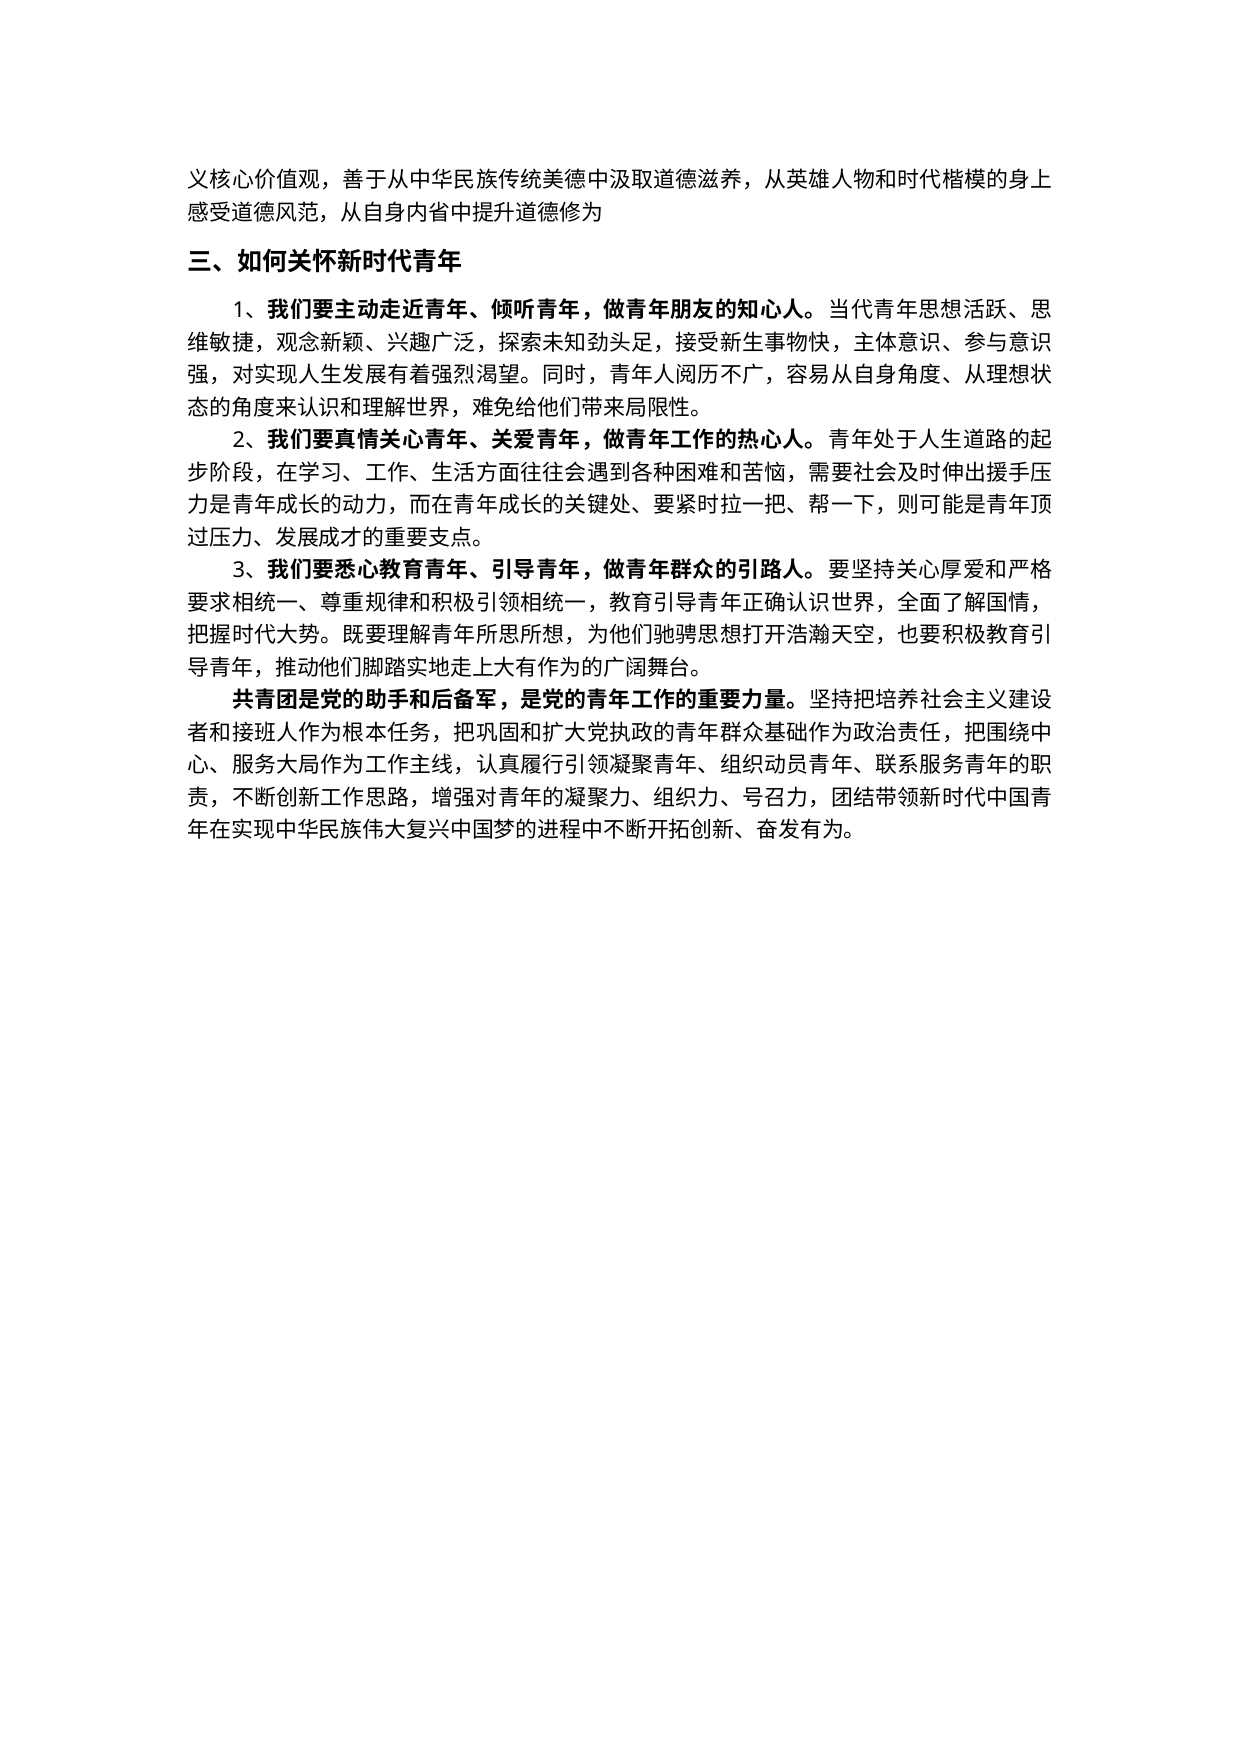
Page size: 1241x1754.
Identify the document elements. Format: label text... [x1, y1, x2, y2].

text 共青团是党的助手和后备军，是党的青年工作的重要力量。坚持把培养社会主义建设者和接班人作为根本任务，把巩固和扩大党执政的青年群众基础作为政治责任，把围绕中心、服务大局作为工作主线，认真履行引领凝聚青年、组织动员青年、联系服务青年的职责，不断创新工作思路，增强对青年的凝聚力、组织力、号召力，团结带领新时代中国青年在实现中华民族伟大复兴中国梦的进程中不断开拓创新、奋发有为。 [187, 682, 1053, 844]
text 1、我们要主动走近青年、倾听青年，做青年朋友的知心人。当代青年思想活跃、思维敏捷，观念新颖、兴趣广泛，探索未知劲头足，接受新生事物快，主体意识、参与意识强，对实现人生发展有着强烈渴望。同时，青年人阅历不广，容易从自身角度、从理想状态的角度来认识和理解世界，难免给他们带来局限性。 [187, 292, 1053, 422]
text 2、我们要真情关心青年、关爱青年，做青年工作的热心人。青年处于人生道路的起步阶段，在学习、工作、生活方面往往会遇到各种困难和苦恼，需要社会及时伸出援手压力是青年成长的动力，而在青年成长的关键处、要紧时拉一把、帮一下，则可能是青年顶过压力、发展成才的重要支点。 [187, 422, 1053, 552]
text 3、我们要悉心教育青年、引导青年，做青年群众的引路人。要坚持关心厚爱和严格要求相统一、尊重规律和积极引领相统一，教育引导青年正确认识世界，全面了解国情，把握时代大势。既要理解青年所思所想，为他们驰骋思想打开浩瀚天空，也要积极教育引导青年，推动他们脚踏实地走上大有作为的广阔舞台。 [187, 552, 1053, 682]
text 三、如何关怀新时代青年 [187, 227, 1053, 292]
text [187, 162, 1053, 227]
